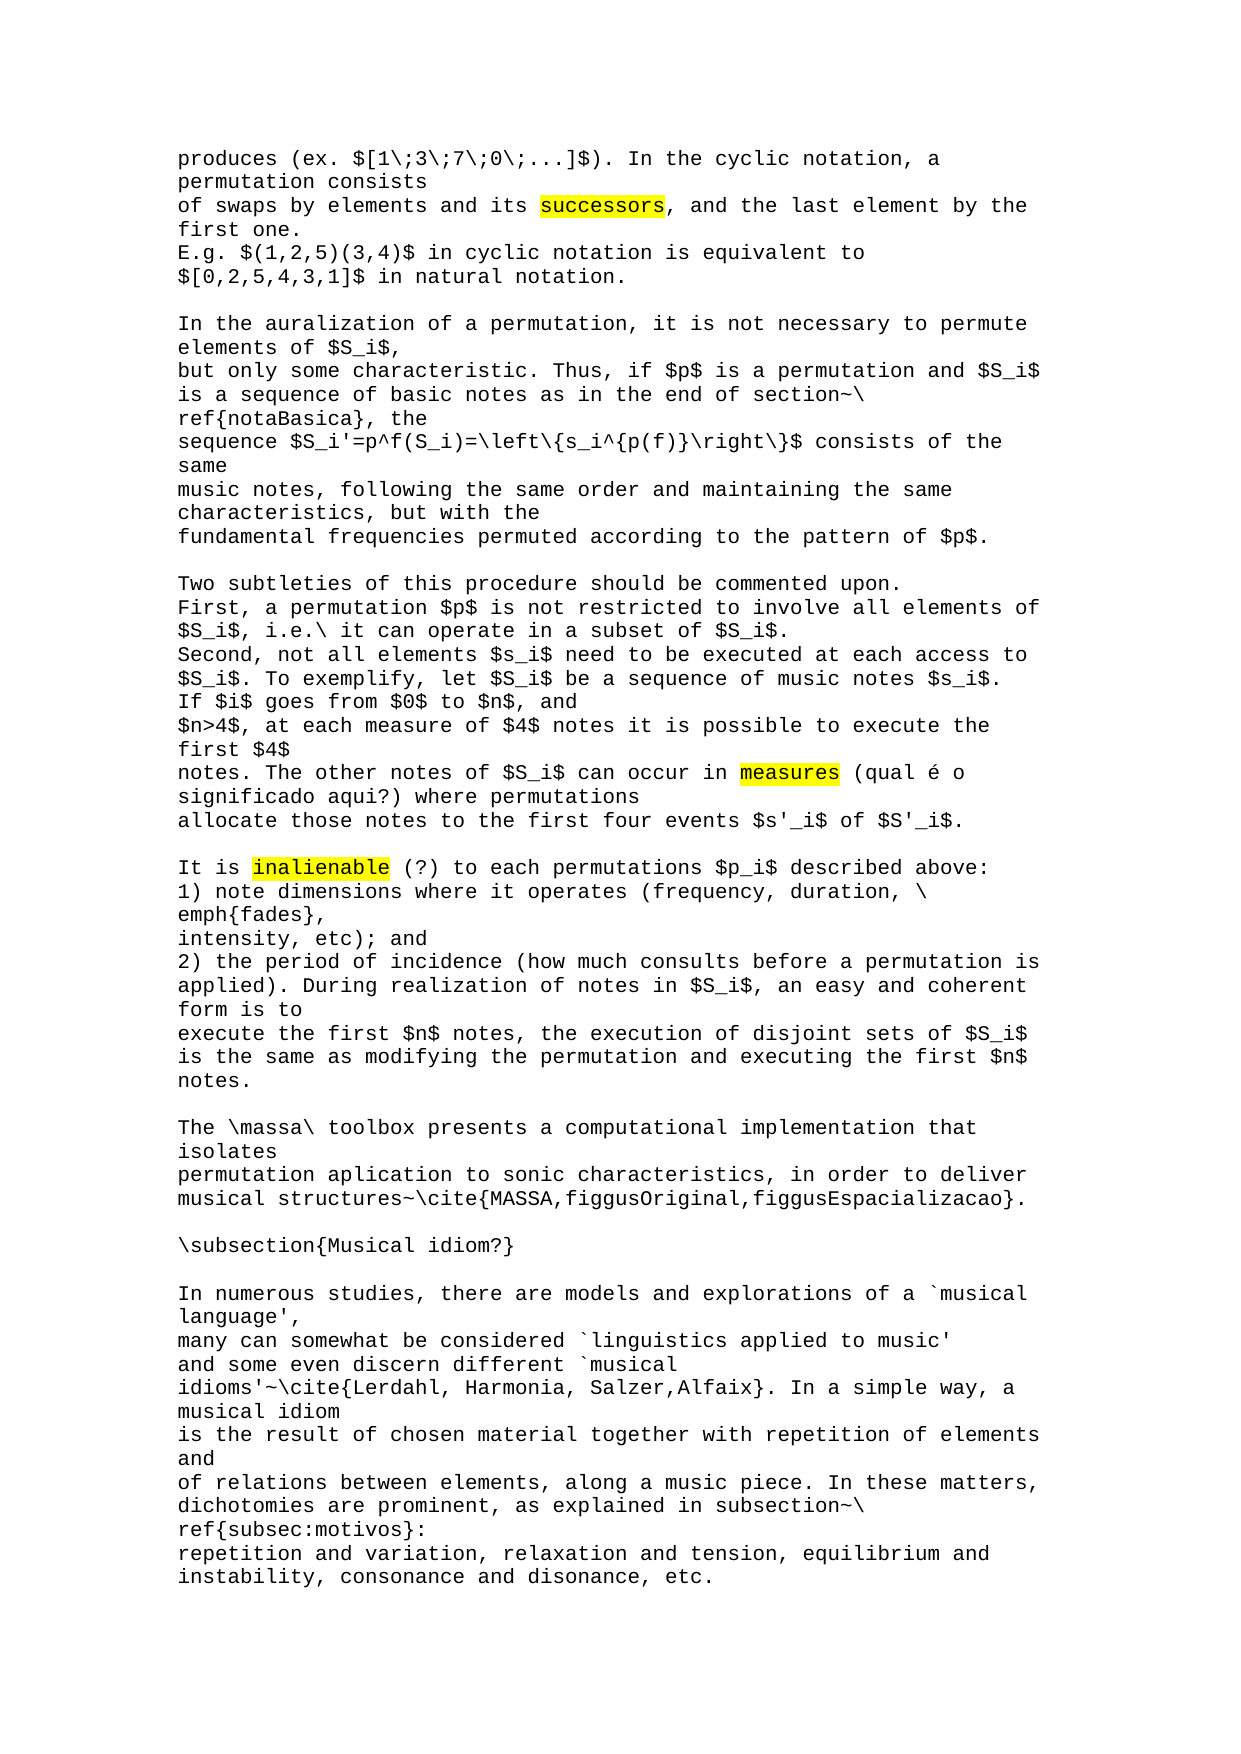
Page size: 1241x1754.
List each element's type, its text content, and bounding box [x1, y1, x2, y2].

text repetition and variation, relaxation and tension, equilibrium and instability, consonance and disonance, etc. [177, 1543, 1063, 1590]
text produces (ex. $[1\;3\;7\;0\;...]$). In the cyclic notation, a permutation consists [177, 148, 1063, 195]
text $n>4$, at each measure of $4$ notes it is possible to execute the first $4$ [177, 715, 1063, 762]
text Second, not all elements $s_i$ need to be executed at each access to $S_i$. To exemplify, let $S_i$ be a sequence of music notes $s_i$. [177, 644, 1063, 691]
text is the result of chosen material together with repetition of elements and [177, 1424, 1063, 1472]
text The \massa\ toolbox presents a computational implementation that isolates [177, 1117, 1063, 1164]
text In numerous studies, there are models and explorations of a `musical language', [177, 1283, 1063, 1330]
text fundamental frequencies permuted according to the pattern of $p$. [177, 526, 1063, 549]
text Two subtleties of this procedure should be commented upon. [177, 573, 1063, 597]
text of relations between elements, along a music piece. In these matters, [177, 1472, 1063, 1495]
text execute the first $n$ notes, the execution of disjoint sets of $S_i$ [177, 1022, 1063, 1046]
text and some even discern different `musical [177, 1353, 1063, 1377]
text sequence $S_i'=p^f(S_i)=\left\{s_i^{p(f)}\right\}$ consists of the same [177, 431, 1063, 479]
text allocate those notes to the first four events $s'_i$ of $S'_i$. [177, 810, 1063, 833]
text In the auralization of a permutation, it is not necessary to permute elements of $S_i$, [177, 313, 1063, 360]
text E.g. $(1,2,5)(3,4)$ in cyclic notation is equivalent to $[0,2,5,4,3,1]$ in natural notation. [177, 242, 1063, 289]
text 2) the period of incidence (how much consults before a permutation is [177, 952, 1063, 975]
text musical structures~\cite{MASSA,figgusOriginal,figgusEspacializacao}. [177, 1188, 1063, 1212]
text dichotomies are prominent, as explained in subsection~\ref{subsec:motivos}: [177, 1495, 1063, 1543]
text If $i$ goes from $0$ to $n$, and [177, 691, 1063, 715]
text It is inalienable (?) to each permutations $p_i$ described above: [390, 857, 1063, 881]
text intensity, etc); and [177, 928, 1063, 952]
text many can somewhat be considered `linguistics applied to music' [177, 1330, 1063, 1353]
text \subsection{Musical idiom?} [177, 1235, 1063, 1259]
text but only some characteristic. Thus, if $p$ is a permutation and $S_i$ is a sequence of basic notes as in the end of section~\ref{notaBasica}, the [177, 360, 1063, 431]
text music notes, following the same order and maintaining the same characteristics, but with the [177, 479, 1063, 526]
text 1) note dimensions where it operates (frequency, duration, \emph{fades}, [177, 881, 1063, 928]
text permutation aplication to sonic characteristics, in order to deliver [177, 1164, 1063, 1188]
text notes. The other notes of $S_i$ can occur in measures (qual é o significado aqui?) where permutations [177, 762, 1063, 810]
text is the same as modifying the permutation and executing the first $n$ notes. [177, 1046, 1063, 1093]
text idioms'~\cite{Lerdahl, Harmonia, Salzer,Alfaix}. In a simple way, a musical idiom [177, 1377, 1063, 1424]
text of swaps by elements and its successors, and the last element by the first one. [177, 195, 1063, 242]
text First, a permutation $p$ is not restricted to involve all elements of $S_i$, i.e.\ it can operate in a subset of $S_i$. [177, 597, 1063, 644]
text applied). During realization of notes in $S_i$, an easy and coherent form is to [177, 975, 1063, 1022]
